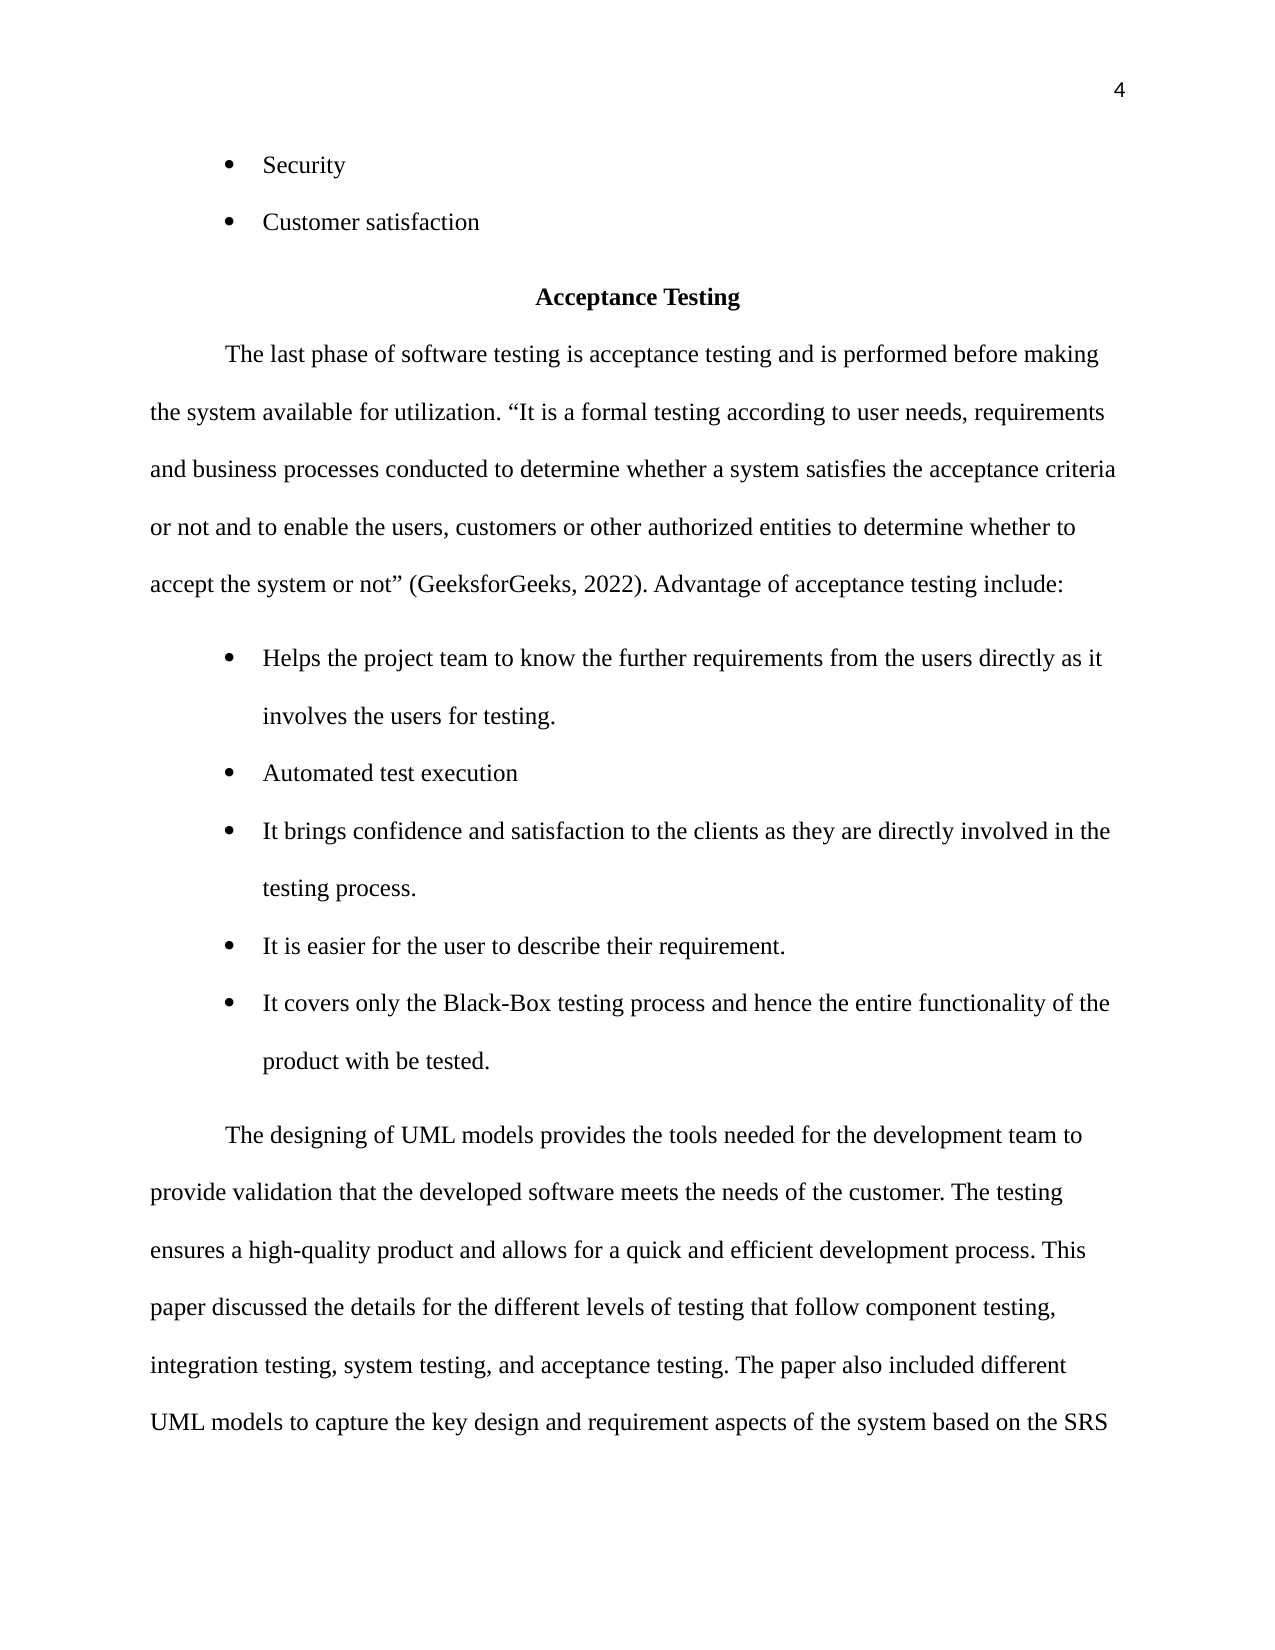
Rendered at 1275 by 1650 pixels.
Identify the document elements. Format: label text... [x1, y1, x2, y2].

list Helps the project team to know the further requirements from the users directly as it involves the users for testing. [225, 643, 1125, 729]
list It is easier for the user to describe their requirement. [225, 931, 1125, 959]
list Automated test execution [225, 758, 1125, 787]
list Customer satisfaction [225, 207, 1125, 236]
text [150, 1120, 1125, 1436]
list It brings confidence and satisfaction to the clients as they are directly involved in the testing process. [225, 816, 1125, 902]
text Acceptance Testing [150, 282, 1125, 310]
text The last phase of software testing is acceptance testing and is performed before making the system available for utilization. “It is a formal testing according to user needs, requirements and business processes conducted to determine whether a system satisfies the acceptance criteria or not and to enable the users, customers or other authorized entities to determine whether to accept the system or not” (GeeksforGeeks, 2022). Advantage of acceptance testing include: [150, 339, 1125, 598]
list It covers only the Black-Box testing process and hence the entire functionality of the product with be tested. [225, 988, 1125, 1074]
list Security [225, 150, 1125, 179]
